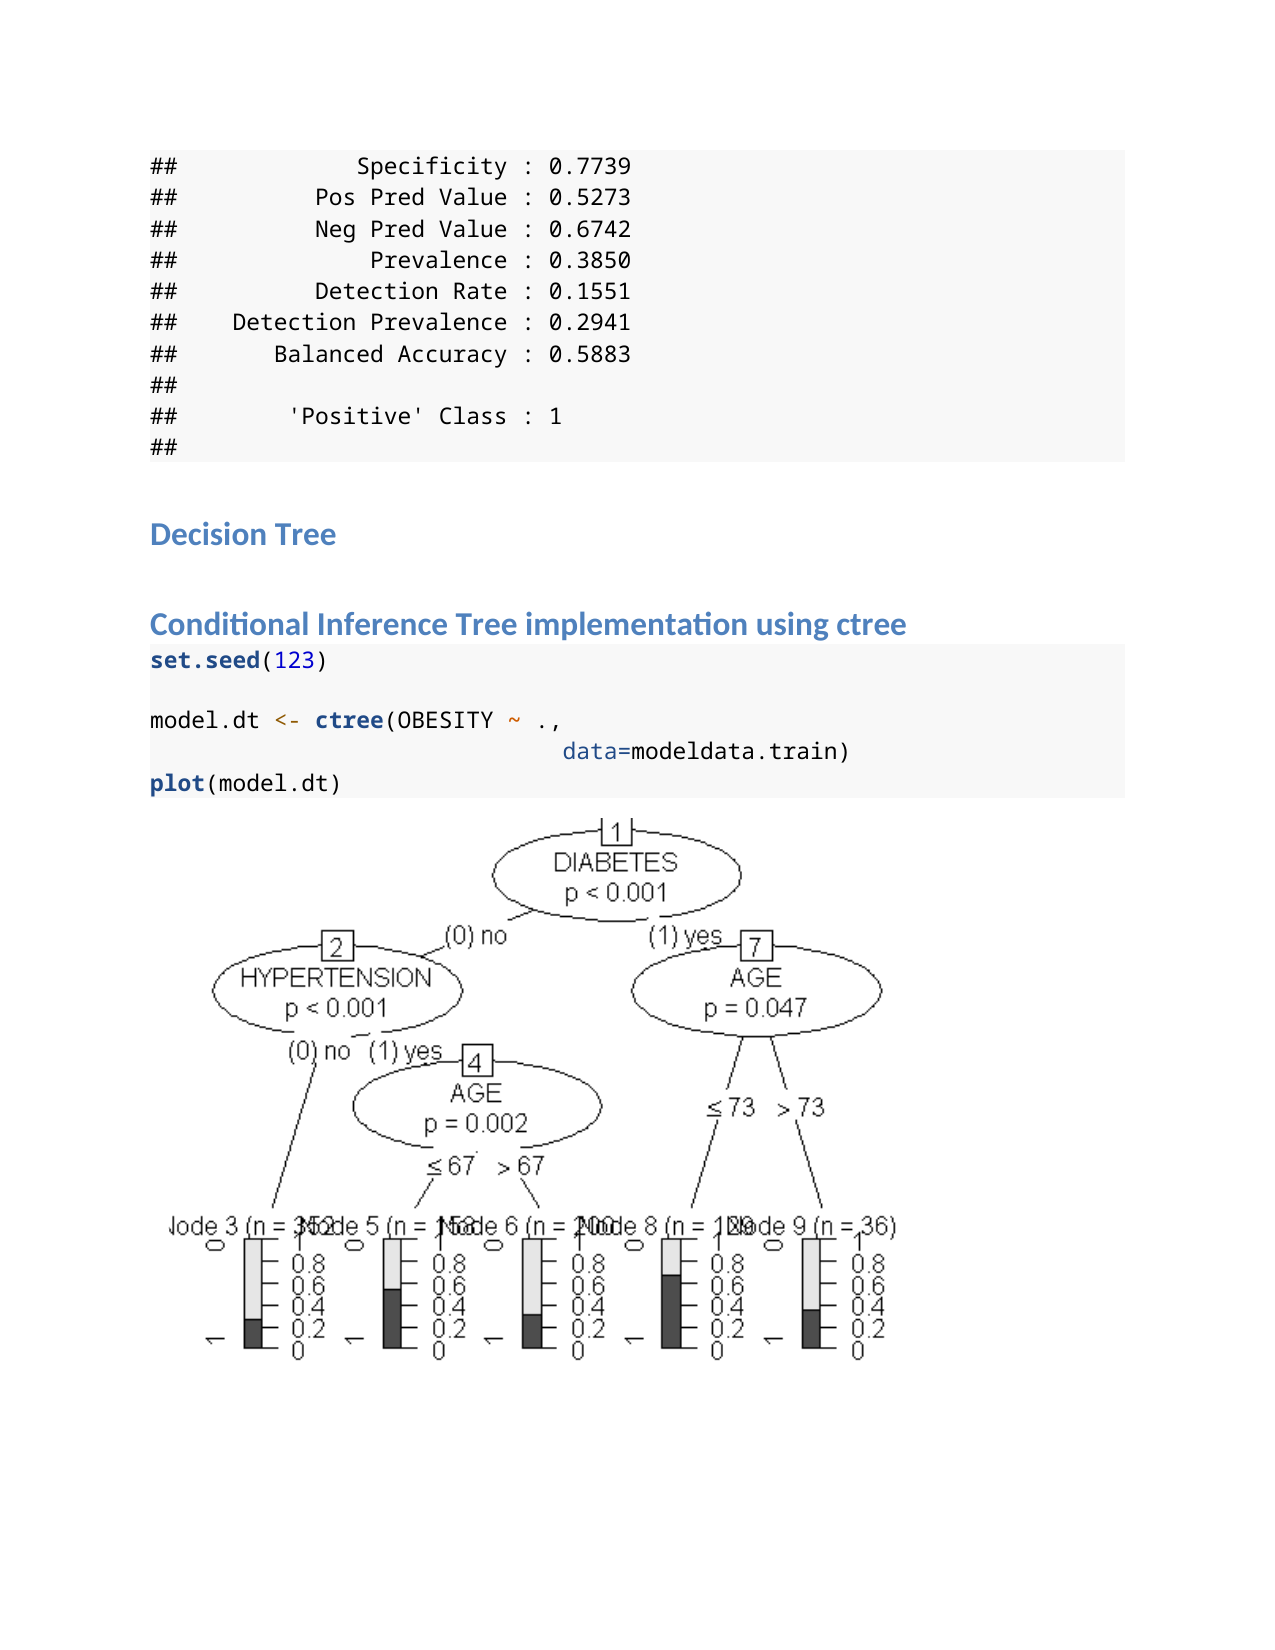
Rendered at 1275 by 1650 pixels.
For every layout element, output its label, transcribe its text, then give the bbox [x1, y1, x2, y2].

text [150, 150, 1125, 462]
text set.seed(123) model.dt <- ctree(OBESITY ~ ., data=modeldata.train) plot(model.dt) [150, 644, 1125, 798]
subtitle Conditional Inference Tree implementation using ctree [150, 603, 1125, 644]
picture [168, 818, 927, 1425]
subtitle Decision Tree [150, 512, 1125, 553]
